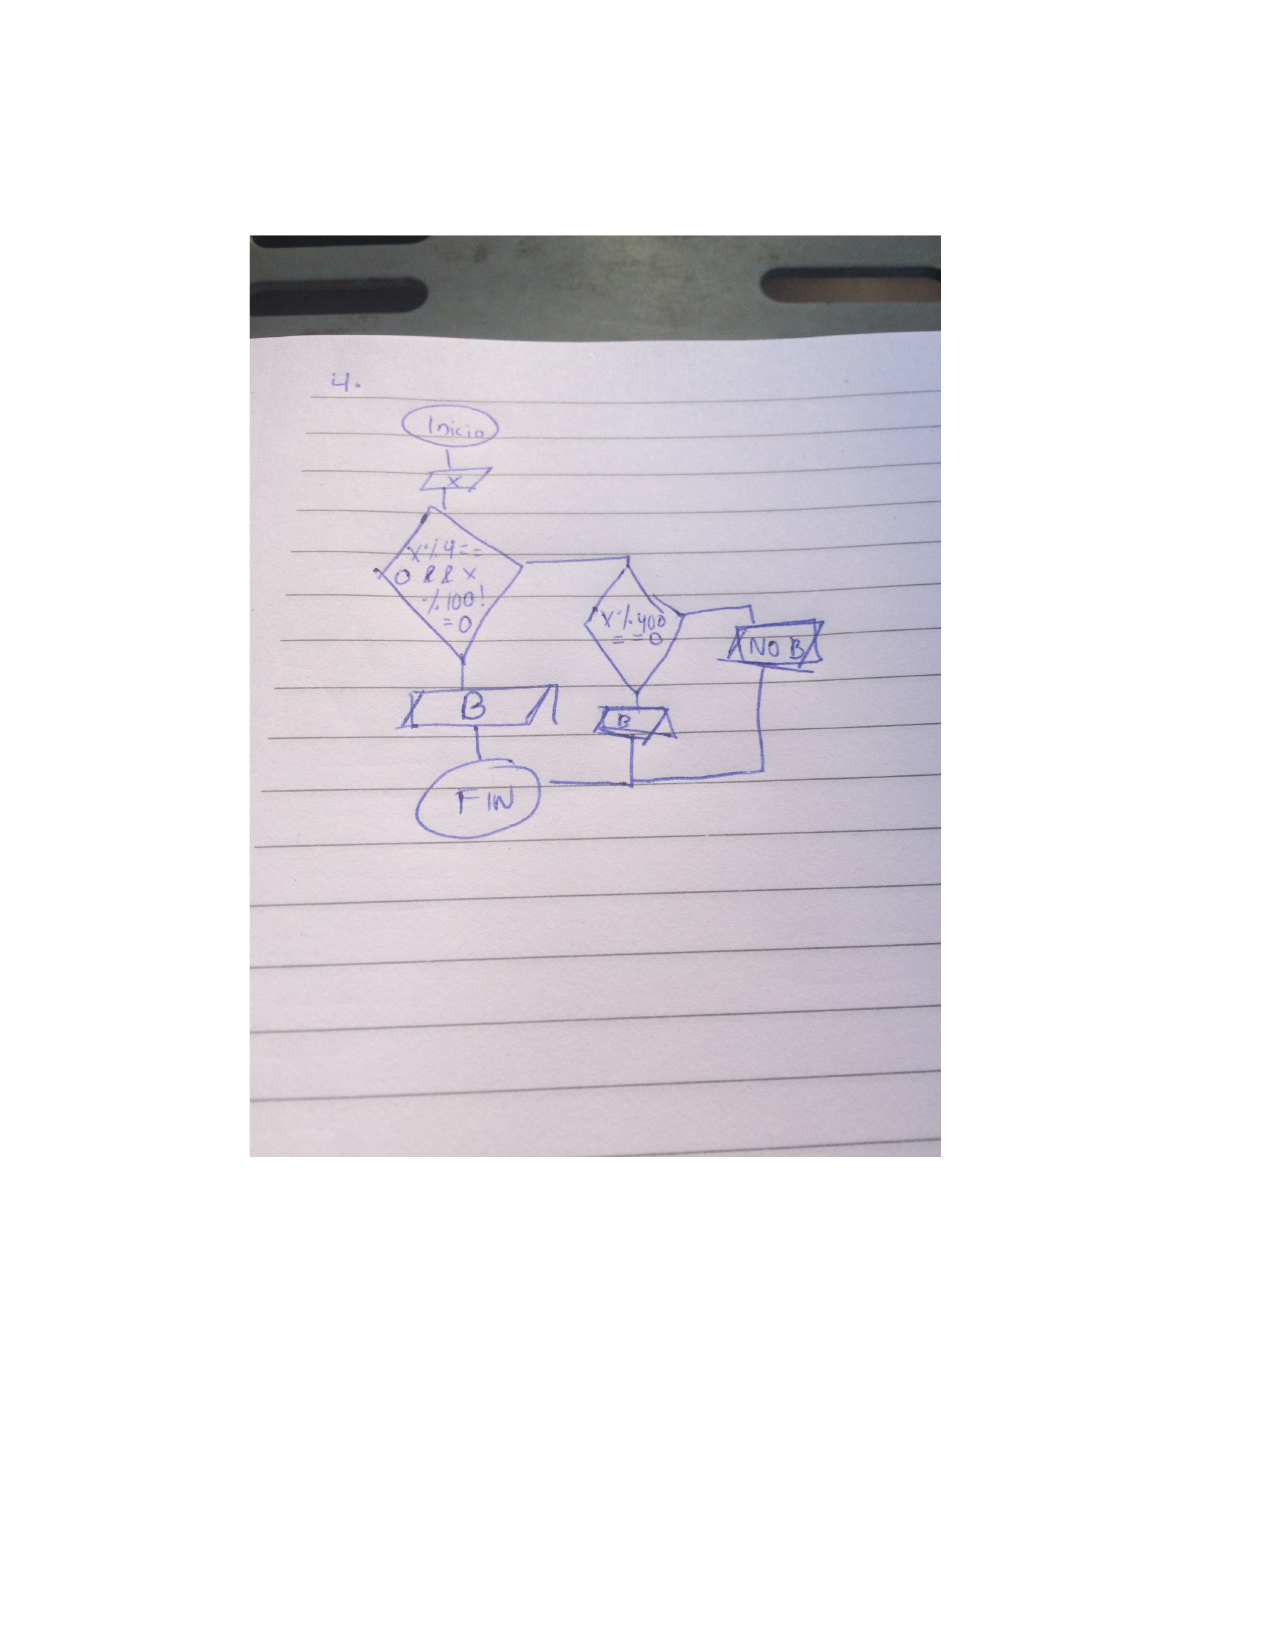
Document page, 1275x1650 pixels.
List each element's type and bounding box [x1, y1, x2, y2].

picture [250, 237, 941, 1156]
